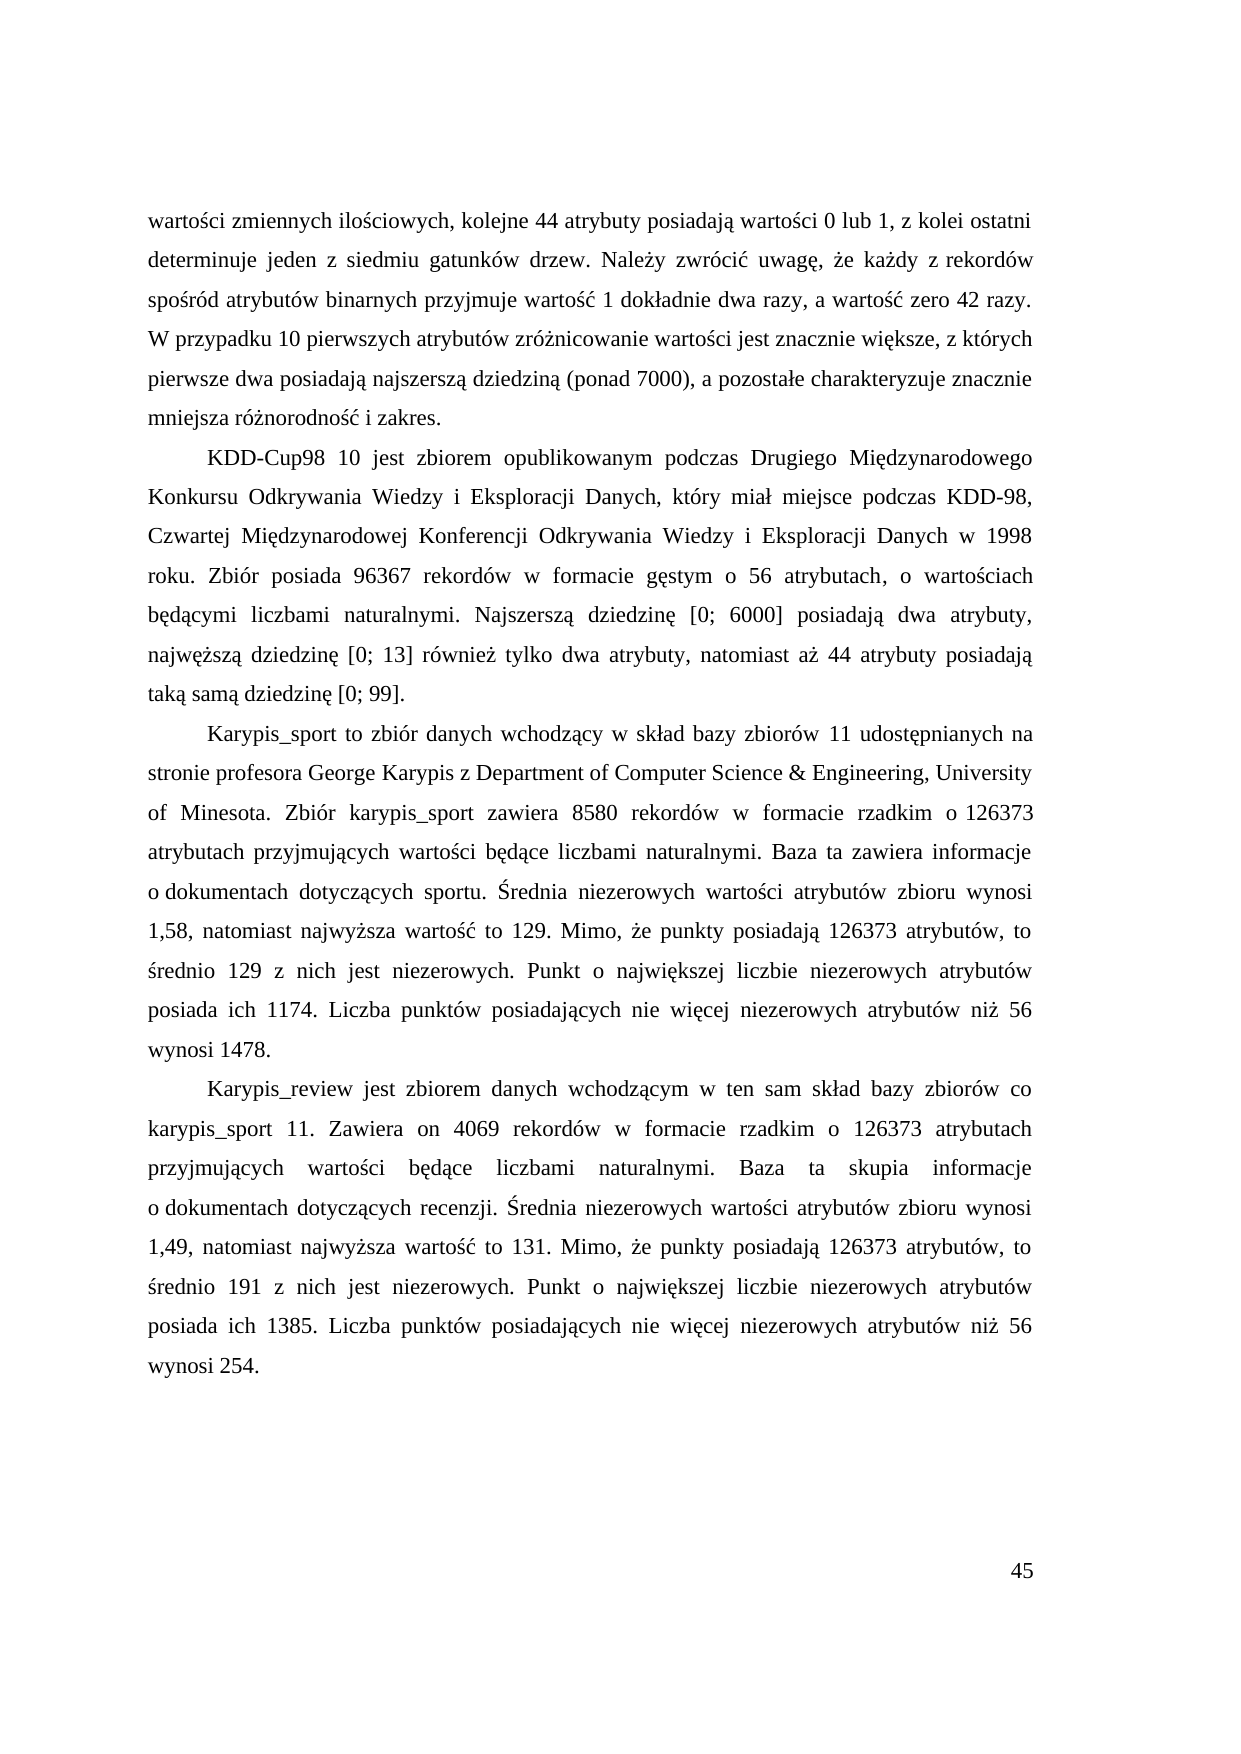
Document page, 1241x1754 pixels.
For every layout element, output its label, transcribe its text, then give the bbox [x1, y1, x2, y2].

text Karypis_sport to zbiór danych wchodzący w skład bazy zbiorów udostępnianych na stronie profesora George Karypis z Department of Computer Science & Engineering, University of Minesota. Zbiór karypis_sport zawiera 8580 rekordów w formacie rzadkim o 126373 atrybutach przyjmujących wartości będące liczbami naturalnymi. Baza ta zawiera informacje o dokumentach dotyczących sportu. Średnia niezerowych wartości atrybutów zbioru wynosi 1,58, natomiast najwyższa wartość to 129. Mimo, że punkty posiadają 126373 atrybutów, to średnio 129 z nich jest niezerowych. Punkt o największej liczbie niezerowych atrybutów posiada ich 1174. Liczba punktów posiadających nie więcej niezerowych atrybutów niż 56 wynosi 1478. [148, 720, 1033, 1062]
text KDD-Cup98 jest zbiorem opublikowanym podczas Drugiego Międzynarodowego Konkursu Odkrywania Wiedzy i Eksploracji Danych, który miał miejsce podczas KDD-98, Czwartej Międzynarodowej Konferencji Odkrywania Wiedzy i Eksploracji Danych w 1998 roku. Zbiór posiada 96367 rekordów w formacie gęstym o 56 atrybutach, o wartościach będącymi liczbami naturalnymi. Najszerszą dziedzinę [0; 6000] posiadają dwa atrybuty, najwęższą dziedzinę [0; 13] również tylko dwa atrybuty, natomiast aż 44 atrybuty posiadają taką samą dziedzinę [0; 99]. [148, 444, 1033, 707]
text Karypis_review jest zbiorem danych wchodzącym w ten sam skład bazy zbiorów co karypis_sport . Zawiera on 4069 rekordów w formacie rzadkim o 126373 atrybutach przyjmujących wartości będące liczbami naturalnymi. Baza ta skupia informacje o dokumentach dotyczących recenzji. Średnia niezerowych wartości atrybutów zbioru wynosi 1,49, natomiast najwyższa wartość to 131. Mimo, że punkty posiadają 126373 atrybutów, to średnio 191 z nich jest niezerowych. Punkt o największej liczbie niezerowych atrybutów posiada ich 1385. Liczba punktów posiadających nie więcej niezerowych atrybutów niż 56 wynosi 254. [148, 1075, 1033, 1378]
